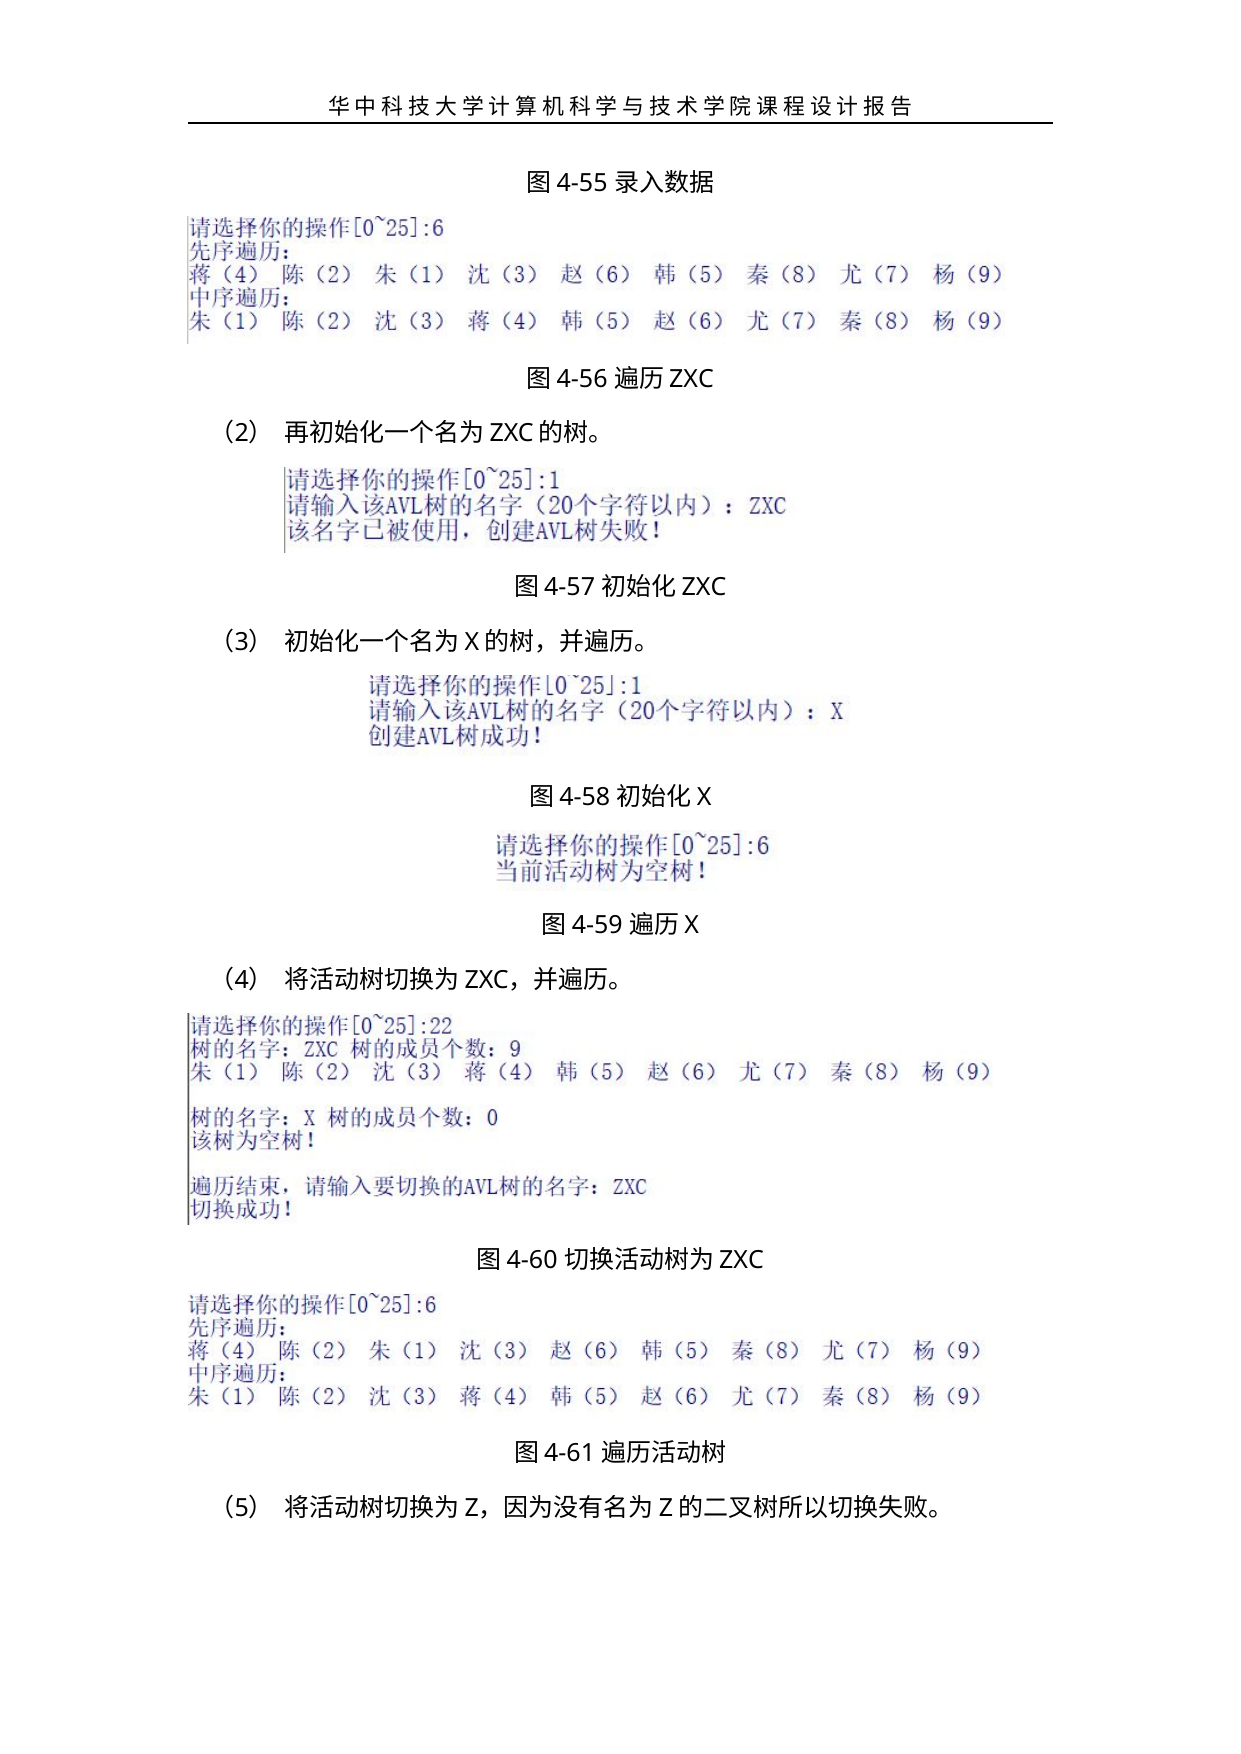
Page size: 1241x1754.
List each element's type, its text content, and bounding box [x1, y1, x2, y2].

text 图4-60 切换活动树为ZXC [187, 1239, 1053, 1276]
picture [187, 216, 1053, 344]
list 再初始化一个名为ZXC的树。 [209, 413, 1053, 449]
text 图4-58 初始化X [187, 776, 1053, 812]
text 图4-57 初始化ZXC [187, 567, 1053, 603]
text 图4-61 遍历活动树 [187, 1433, 1053, 1469]
picture [496, 830, 841, 891]
picture [187, 1293, 1053, 1419]
picture [284, 467, 854, 553]
text 图4-59 遍历X [187, 905, 1053, 941]
list 将活动树切换为ZXC，并遍历。 [209, 959, 1053, 995]
list 初始化一个名为X的树，并遍历。 [209, 621, 1053, 657]
list 将活动树切换为Z，因为没有名为Z的二叉树所以切换失败。 [209, 1487, 1053, 1523]
text 图4-56 遍历ZXC [187, 358, 1053, 395]
picture [368, 675, 872, 762]
text 图4-55 录入数据 [187, 162, 1053, 198]
picture [187, 1013, 1053, 1225]
